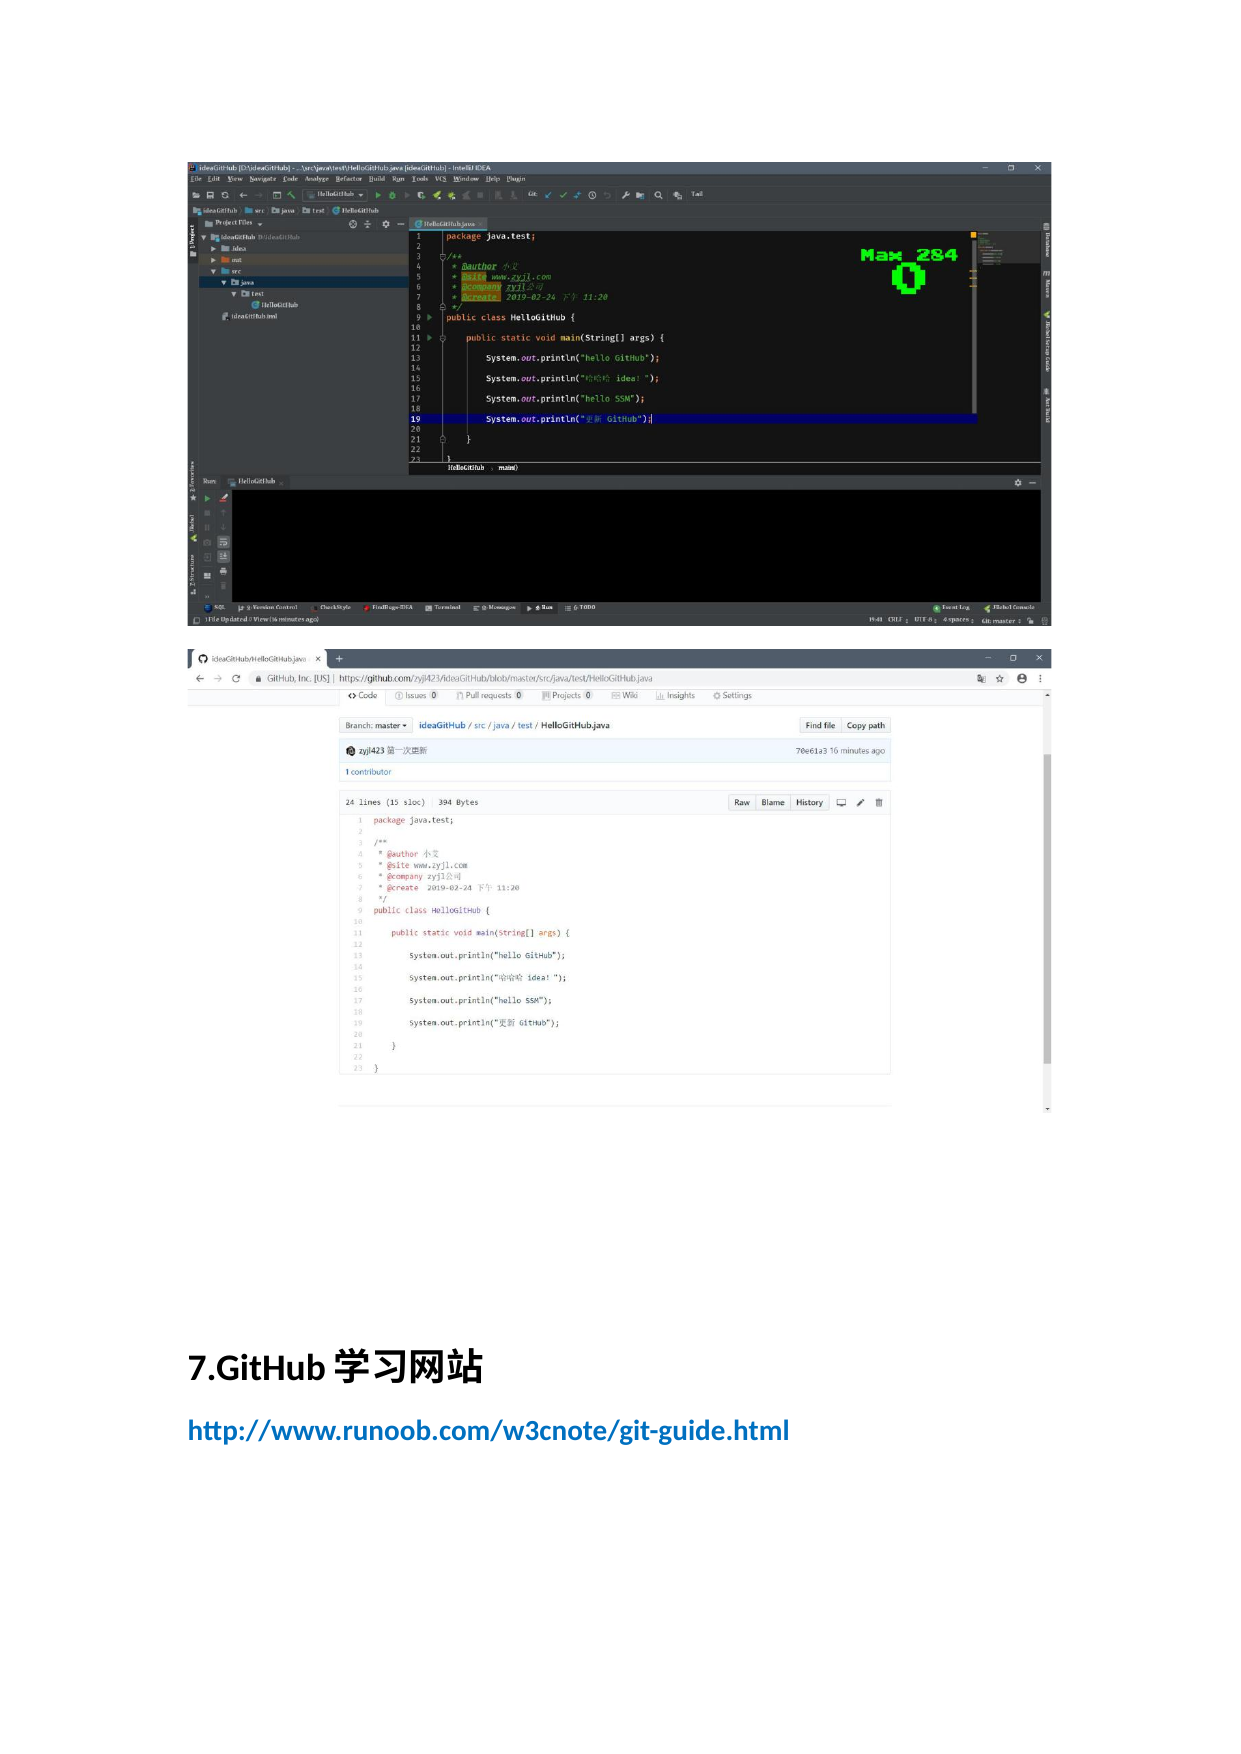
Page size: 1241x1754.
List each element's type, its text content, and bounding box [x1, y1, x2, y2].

picture [187, 649, 1052, 1113]
picture [187, 162, 1052, 626]
list http://www.runoob.com/w3cnote/git-guide.html [187, 1397, 1053, 1462]
list 7.GitHub学习网站 [187, 1332, 1053, 1397]
